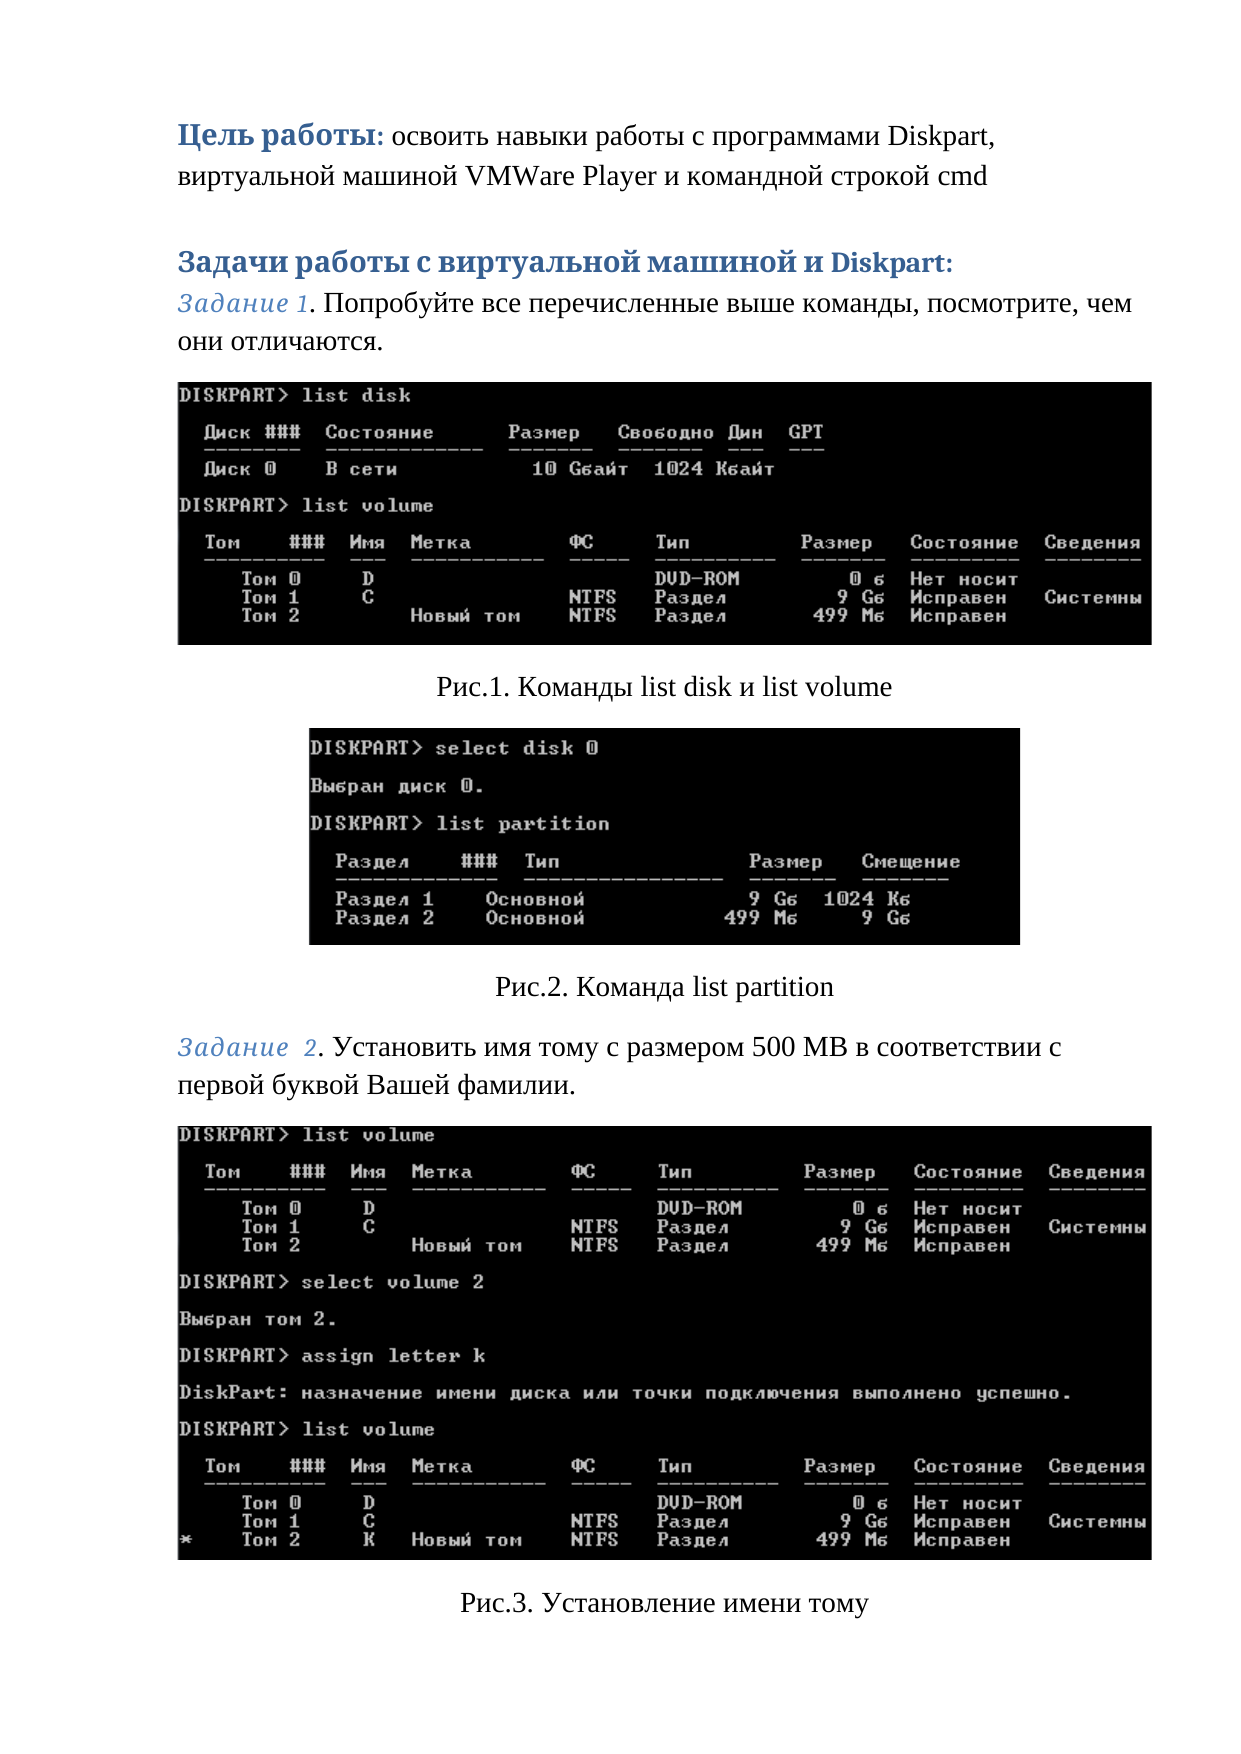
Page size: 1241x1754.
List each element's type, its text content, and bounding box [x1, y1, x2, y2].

text Рис.1. Команды list disk и list volume [177, 669, 1152, 703]
text Задание 1. Попробуйте все перечисленные выше команды, посмотрите, чем они отличаются. [177, 285, 1152, 357]
text Цель работы: освоить навыки работы с программами Diskpart, виртуальной машиной VMWare Player и командной строкой cmd [177, 118, 1152, 191]
subtitle Задачи работы с виртуальной машиной и Diskpart: [177, 246, 1152, 280]
text Рис.2. Команда list partition [177, 969, 1152, 1003]
picture [177, 382, 1152, 645]
picture [177, 1126, 1152, 1560]
text Задание 2. Установить имя тому с размером 500 MB в соответствии с первой буквой Вашей фамилии. [177, 1029, 1152, 1101]
picture [308, 728, 1021, 945]
text Рис.3. Установление имени тому [177, 1585, 1152, 1618]
